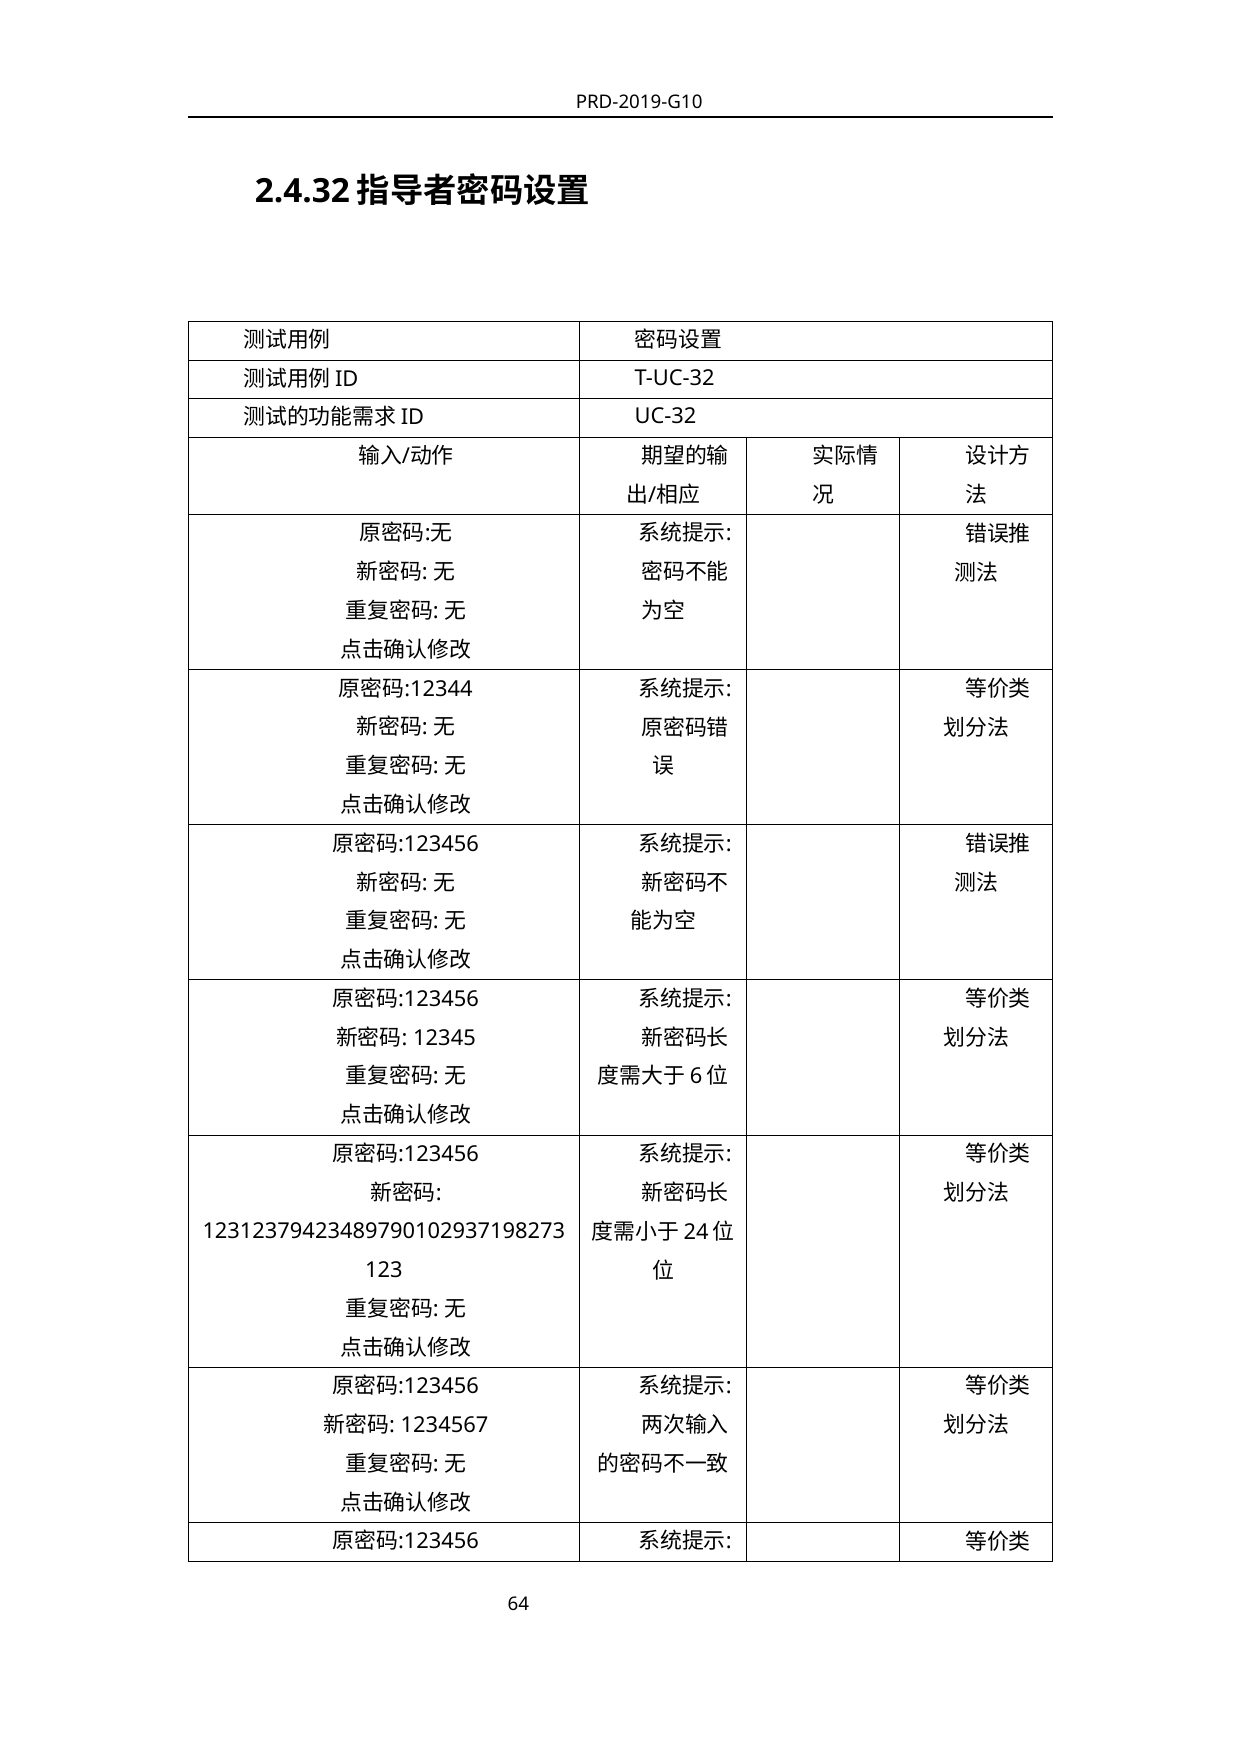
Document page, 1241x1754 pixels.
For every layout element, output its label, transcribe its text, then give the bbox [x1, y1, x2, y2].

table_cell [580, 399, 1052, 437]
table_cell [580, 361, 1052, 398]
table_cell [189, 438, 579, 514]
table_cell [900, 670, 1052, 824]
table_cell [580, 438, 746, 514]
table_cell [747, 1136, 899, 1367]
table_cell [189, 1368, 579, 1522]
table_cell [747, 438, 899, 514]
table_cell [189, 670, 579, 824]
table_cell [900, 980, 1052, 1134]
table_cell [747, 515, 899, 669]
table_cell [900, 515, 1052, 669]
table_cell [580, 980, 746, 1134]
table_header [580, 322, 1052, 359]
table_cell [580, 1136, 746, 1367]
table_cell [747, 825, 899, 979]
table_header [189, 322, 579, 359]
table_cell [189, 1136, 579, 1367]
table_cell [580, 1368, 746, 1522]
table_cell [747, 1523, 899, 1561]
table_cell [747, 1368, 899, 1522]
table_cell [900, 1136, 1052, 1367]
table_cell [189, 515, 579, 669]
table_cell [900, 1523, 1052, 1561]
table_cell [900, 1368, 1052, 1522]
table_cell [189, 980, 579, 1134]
subtitle 2.4.32指导者密码设置 [187, 155, 1053, 220]
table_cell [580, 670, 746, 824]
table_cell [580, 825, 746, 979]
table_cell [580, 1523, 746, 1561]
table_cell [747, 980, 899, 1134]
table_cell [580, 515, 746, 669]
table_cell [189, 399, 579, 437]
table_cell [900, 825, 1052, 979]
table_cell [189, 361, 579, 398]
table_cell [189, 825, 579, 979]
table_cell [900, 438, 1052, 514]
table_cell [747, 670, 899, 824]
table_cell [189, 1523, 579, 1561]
